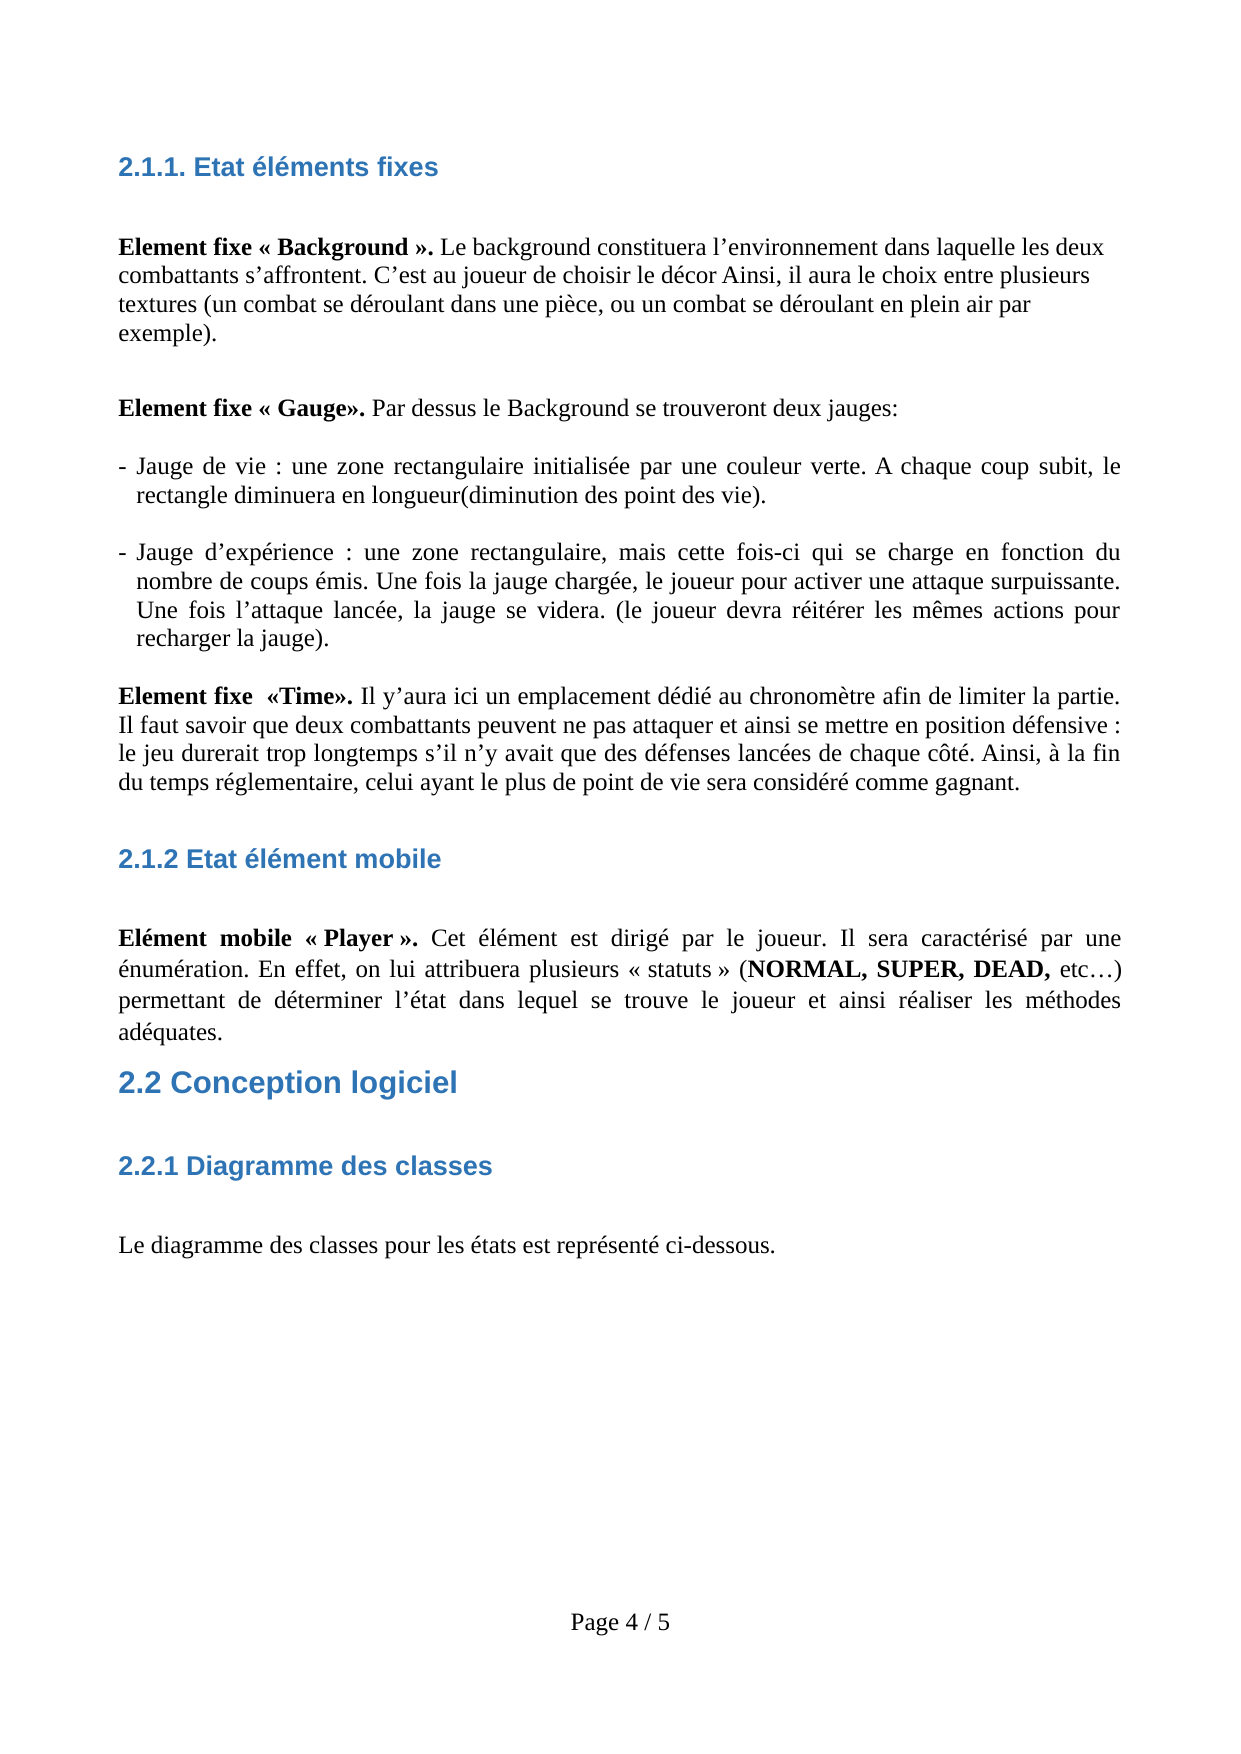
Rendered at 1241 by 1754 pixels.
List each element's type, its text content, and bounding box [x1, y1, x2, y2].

text Elément mobile « Player ». Cet élément est dirigé par le joueur. Il sera caractérisé par une énumération. En effet, on lui attribuera plusieurs « statuts » (NORMAL, SUPER, DEAD, etc…) permettant de déterminer l’état dans lequel se trouve le joueur et ainsi réaliser les méthodes adéquates. [118, 923, 1122, 1045]
list Jauge d’expérience : une zone rectangulaire, mais cette fois-ci qui se charge en fonction du nombre de coups émis. Une fois la jauge chargée, le joueur pour activer une attaque surpuissante. Une fois l’attaque lancée, la jauge se videra. (le joueur devra réitérer les mêmes actions pour recharger la jauge). [118, 537, 1122, 652]
subtitle 2.1.2 Etat élément mobile [118, 843, 1122, 874]
list Jauge de vie : une zone rectangulaire initialisée par une couleur verte. A chaque coup subit, le rectangle diminuera en longueur(diminution des point des vie). [118, 451, 1122, 508]
text Le diagramme des classes pour les états est représenté ci-dessous. [118, 1231, 1122, 1259]
text Element fixe «Time». Il y’aura ici un emplacement dédié au chronomètre afin de limiter la partie. Il faut savoir que deux combattants peuvent ne pas attaquer et ainsi se mettre en position défensive : le jeu durerait trop longtemps s’il n’y avait que des défenses lancées de chaque côté. Ainsi, à la fin du temps réglementaire, celui ayant le plus de point de vie sera considéré comme gagnant. [118, 681, 1122, 796]
subtitle 2.1.1. Etat éléments fixes [118, 151, 1122, 182]
text Element fixe « Background ». Le background constituera l’environnement dans laquelle les deux combattants s’affrontent. C’est au joueur de choisir le décor Ainsi, il aura le choix entre plusieurs textures (un combat se déroulant dans une pièce, ou un combat se déroulant en plein air par exemple). [118, 232, 1122, 347]
text Element fixe « Gauge». Par dessus le Background se trouveront deux jauges: [118, 393, 1122, 422]
subtitle 2.2.1 Diagramme des classes [118, 1150, 1122, 1181]
subtitle 2.2 Conception logiciel [118, 1064, 1122, 1100]
